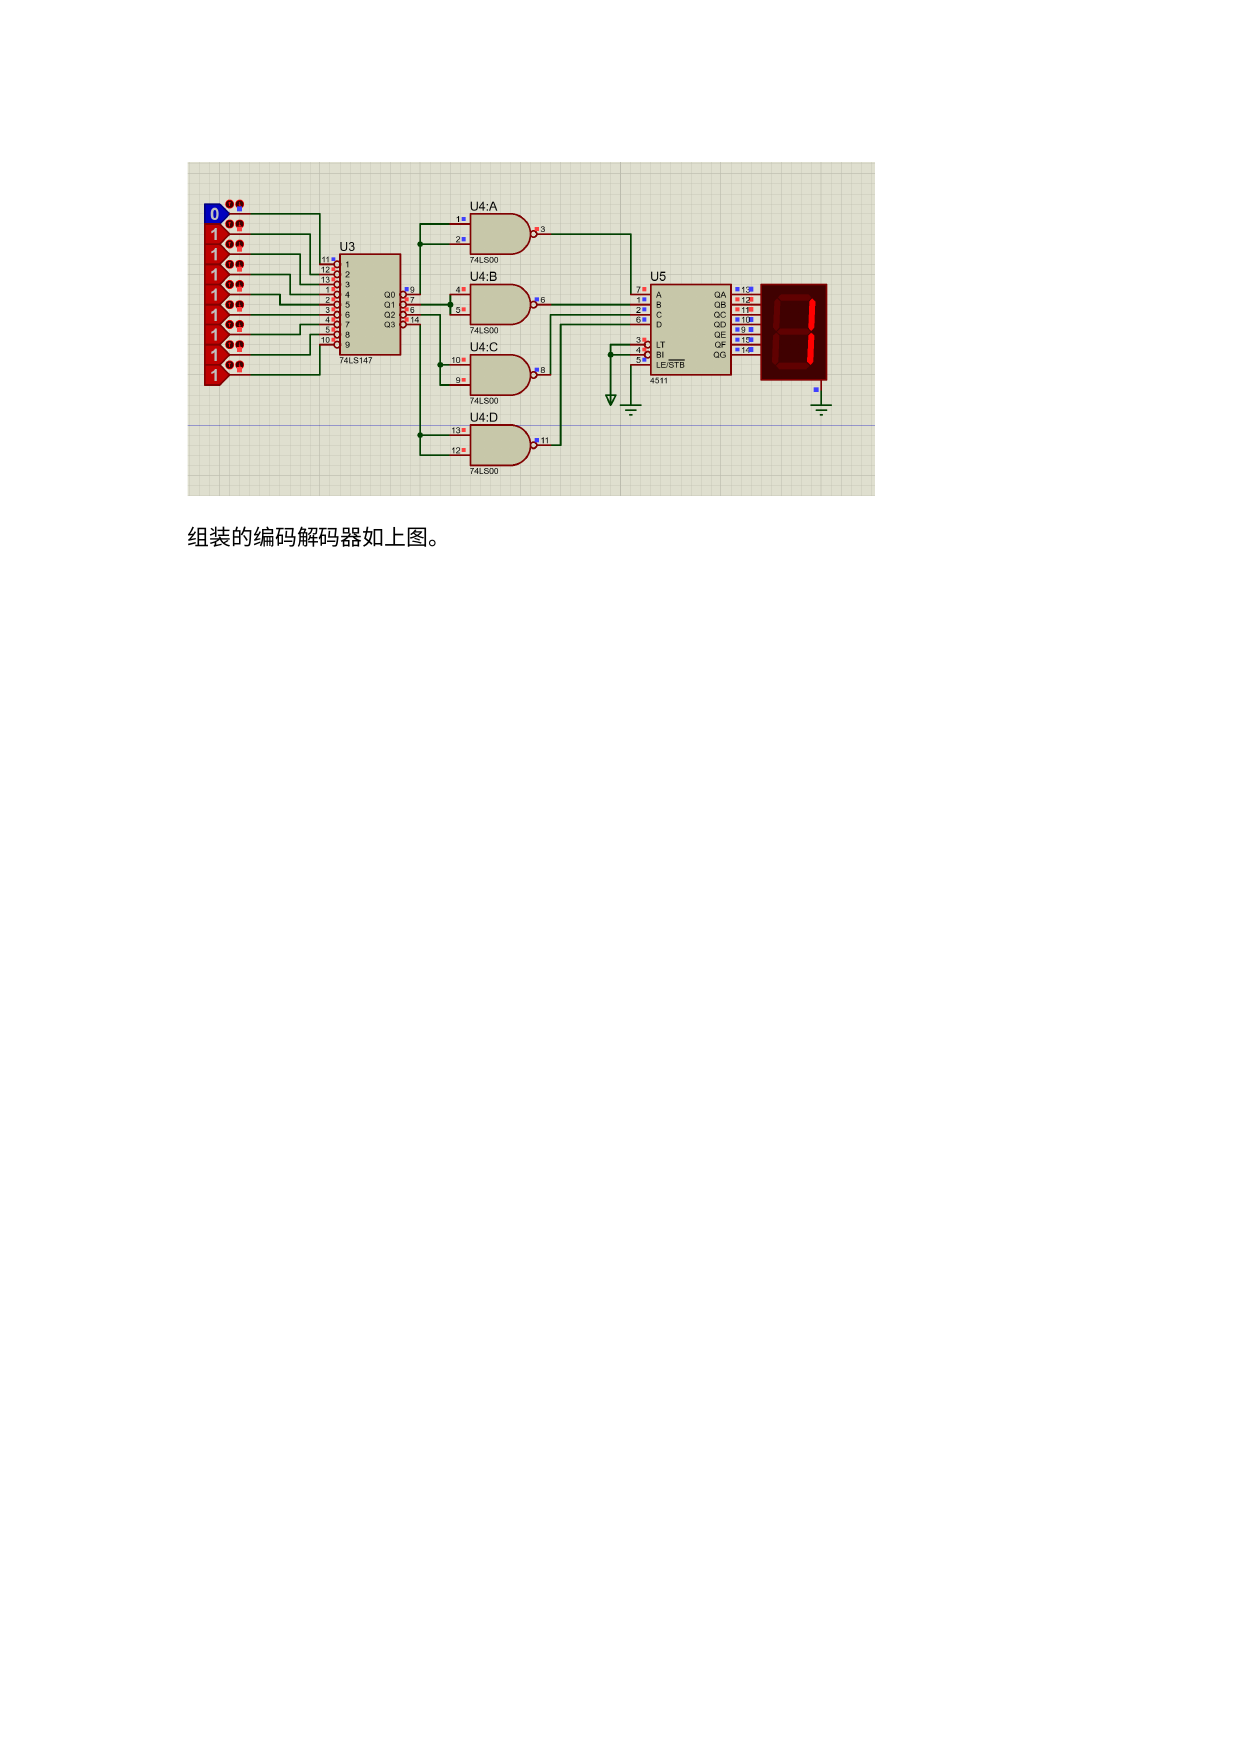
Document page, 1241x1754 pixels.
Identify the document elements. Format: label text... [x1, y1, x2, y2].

picture [187, 162, 875, 496]
text 组装的编码解码器如上图。 [187, 519, 1053, 552]
